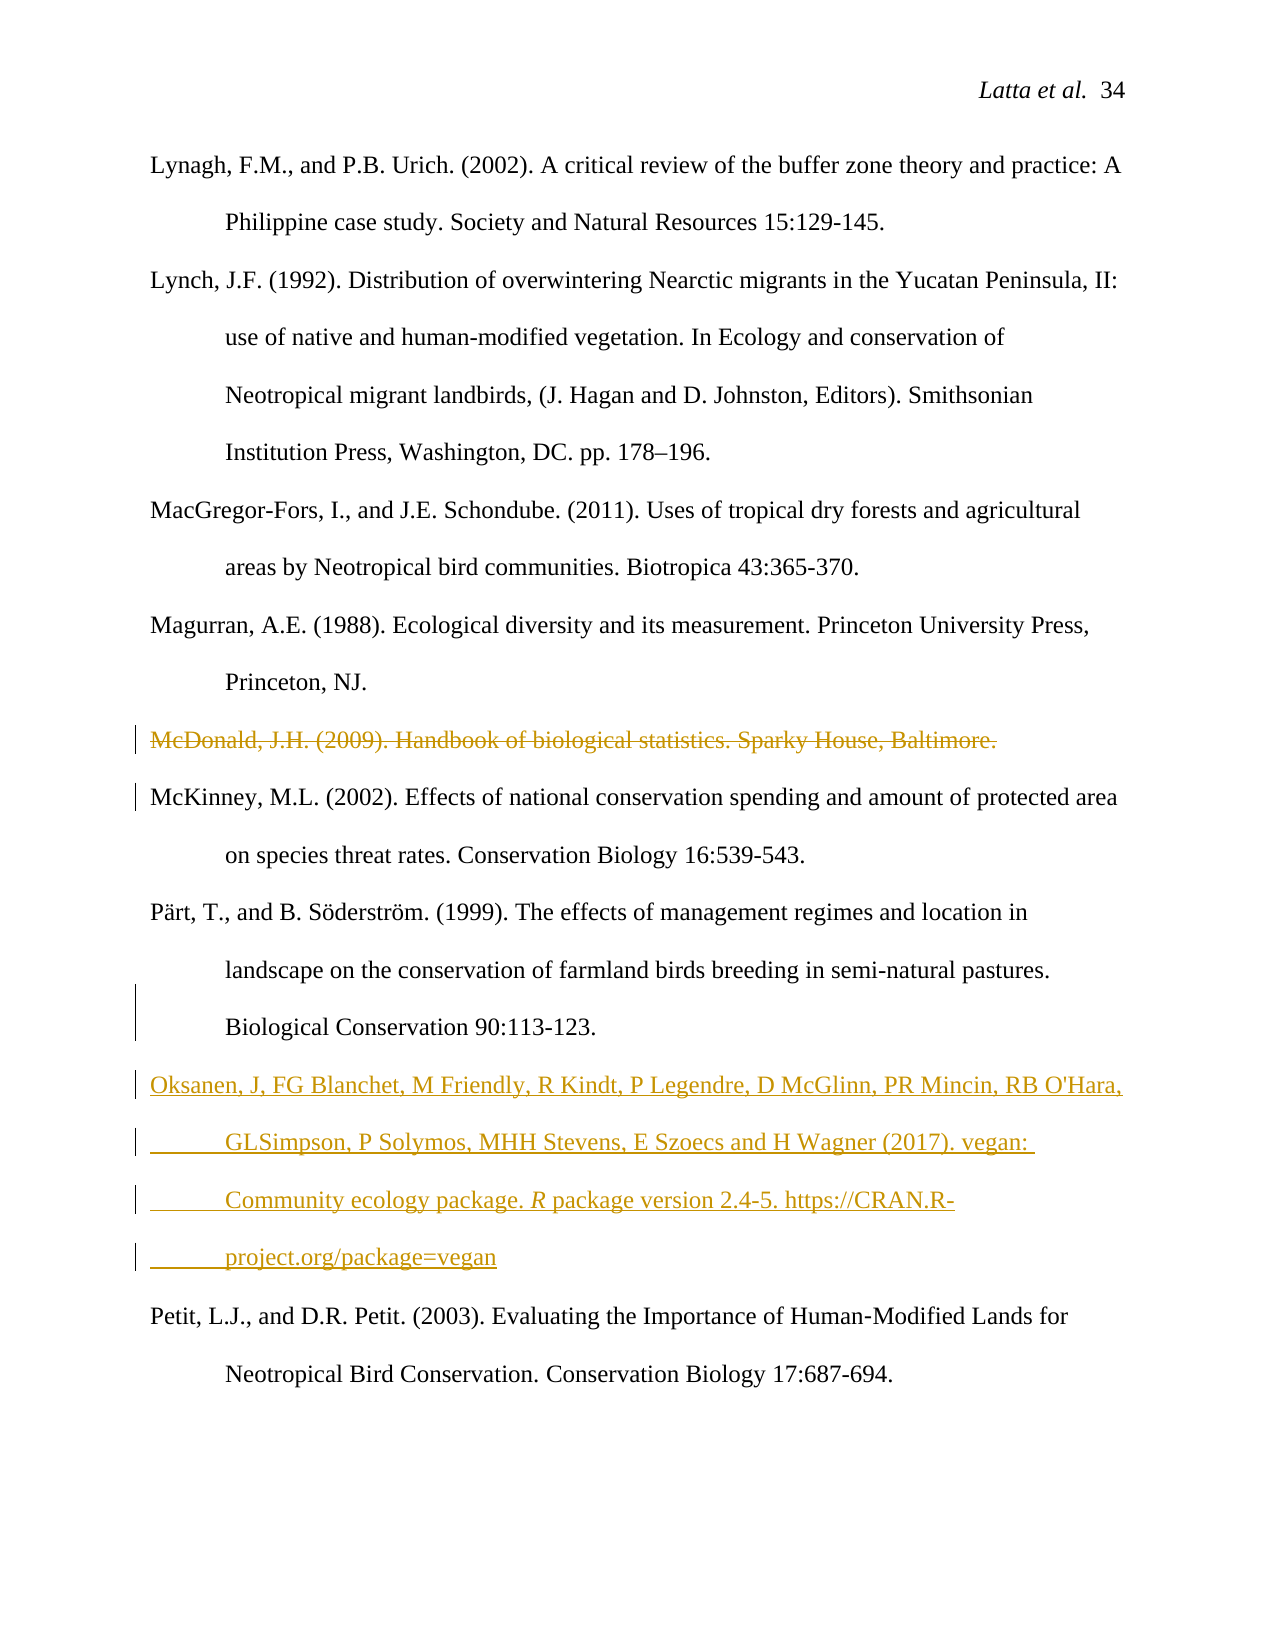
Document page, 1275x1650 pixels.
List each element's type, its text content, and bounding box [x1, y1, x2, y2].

text Pärt, T., and B. Söderström. (1999). The effects of management regimes and location in landscape on the conservation of farmland birds breeding in semi-natural pastures. Biological Conservation 90:113-123. [150, 897, 1125, 1041]
text Petit, L.J., and D.R. Petit. (2003). Evaluating the Importance of Human‐Modified Lands for Neotropical Bird Conservation. Conservation Biology 17:687-694. [150, 1300, 1125, 1388]
text MacGregor-Fors, I., and J.E. Schondube. (2011). Uses of tropical dry forests and agricultural areas by Neotropical bird communities. Biotropica 43:365-370. [150, 495, 1125, 581]
text McKinney, M.L. (2002). Effects of national conservation spending and amount of protected area on species threat rates. Conservation Biology 16:539-543. [150, 782, 1125, 869]
text Magurran, A.E. (1988). Ecological diversity and its measurement. Princeton University Press, Princeton, NJ. [150, 610, 1125, 696]
text Lynch, J.F. (1992). Distribution of overwintering Nearctic migrants in the Yucatan Peninsula, II: use of native and human-modified vegetation. In Ecology and conservation of Neotropical migrant landbirds, (J. Hagan and D. Johnston, Editors). Smithsonian Institution Press, Washington, DC. pp. 178–196. [150, 265, 1125, 466]
text Lynagh, F.M., and P.B. Urich. (2002). A critical review of the buffer zone theory and practice: A Philippine case study. Society and Natural Resources 15:129-145. [150, 150, 1125, 236]
